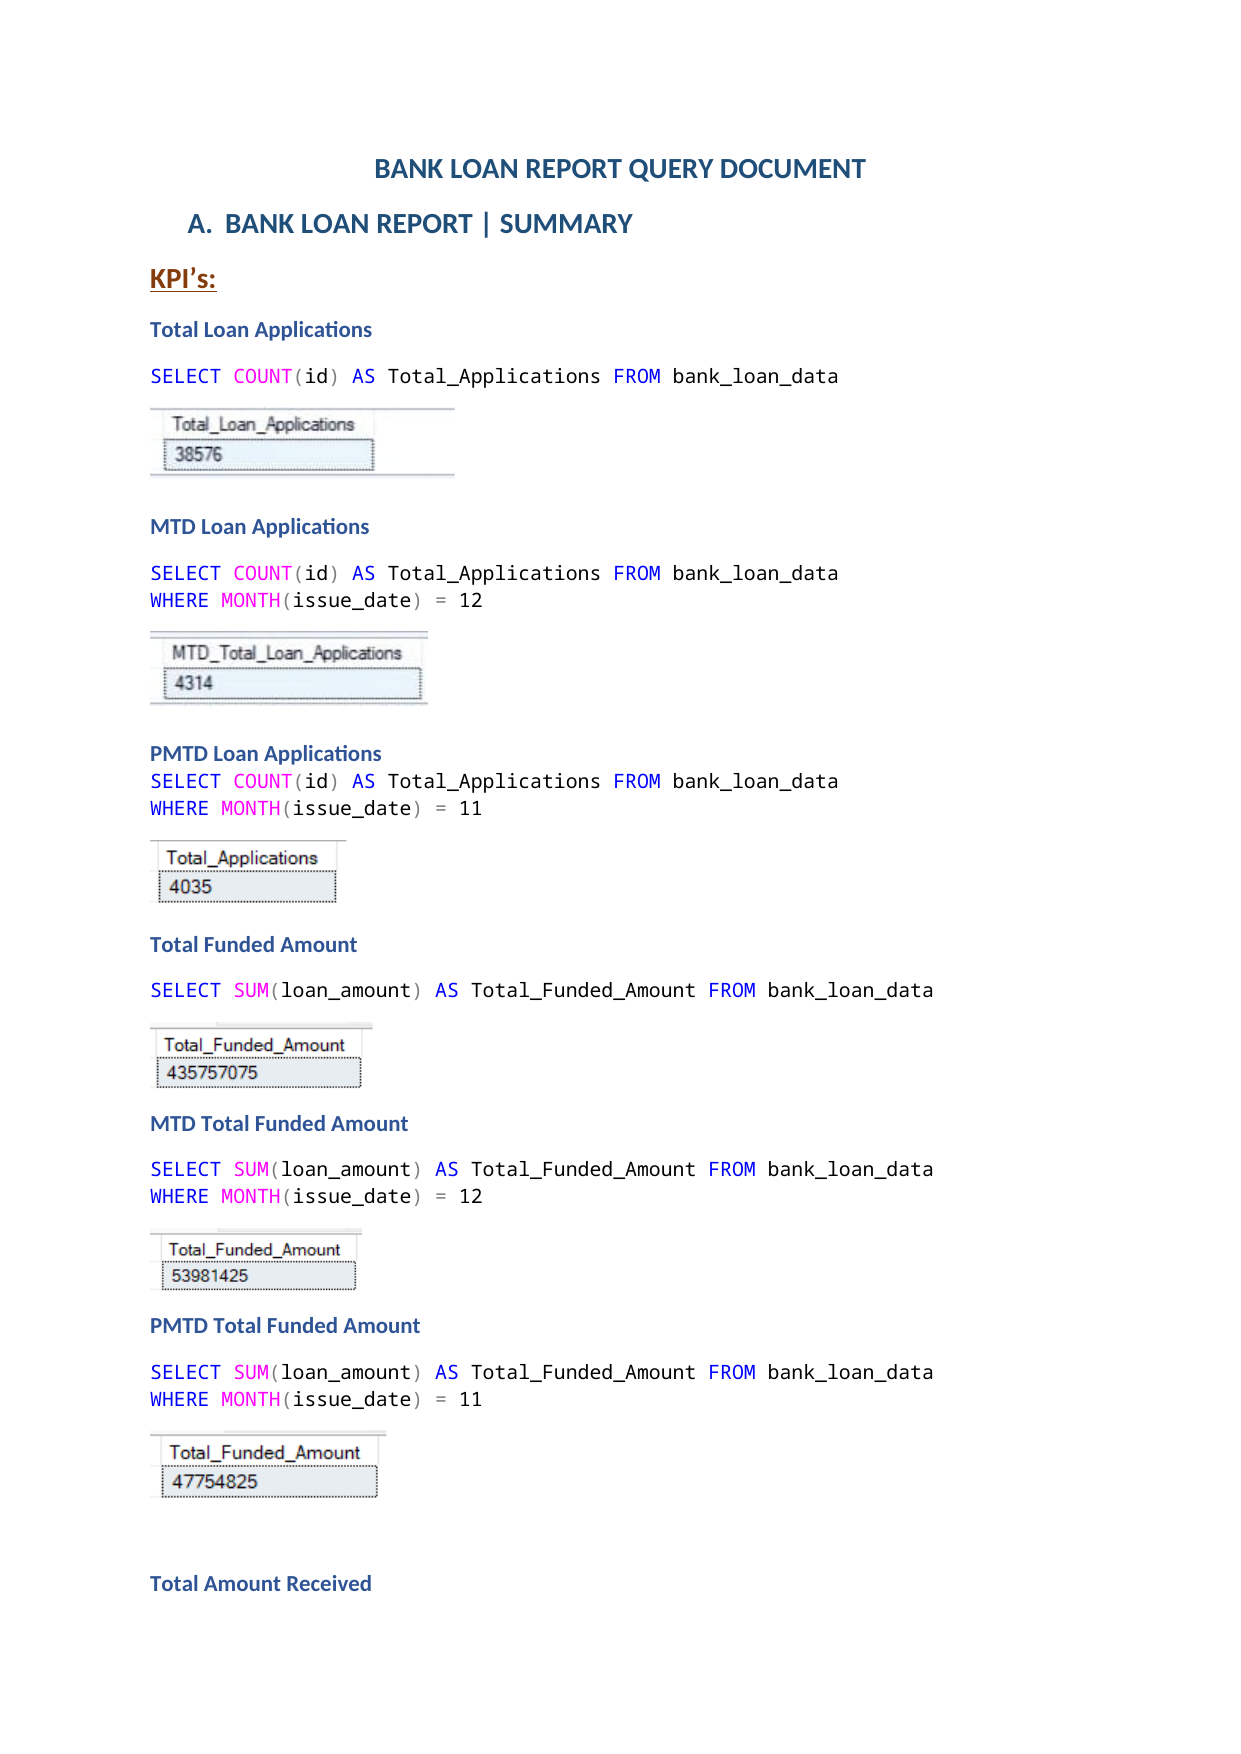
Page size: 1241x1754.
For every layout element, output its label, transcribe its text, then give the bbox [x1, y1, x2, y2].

text WHERE MONTH(issue_date) = 12 [150, 586, 1090, 613]
text MTD Loan Applications [150, 512, 1090, 540]
text SELECT SUM(loan_amount) AS Total_Funded_Amount FROM bank_loan_data [150, 977, 1090, 1004]
text WHERE MONTH(issue_date) = 12 [150, 1183, 1090, 1210]
text WHERE MONTH(issue_date) = 11 [150, 794, 1090, 821]
text SELECT SUM(loan_amount) AS Total_Funded_Amount FROM bank_loan_data [150, 1156, 1090, 1183]
picture [150, 631, 429, 706]
text Total Funded Amount [150, 930, 1090, 958]
text PMTD Total Funded Amount [150, 1311, 1090, 1339]
text PMTD Loan Applications SELECT COUNT(id) AS Total_Applications FROM bank_loan_data [150, 739, 1090, 794]
text SELECT COUNT(id) AS Total_Applications FROM bank_loan_data [150, 559, 1090, 586]
text SELECT COUNT(id) AS Total_Applications FROM bank_loan_data [150, 362, 1090, 389]
text Total Loan Applications [150, 315, 1090, 343]
picture [150, 1430, 387, 1504]
picture [150, 840, 347, 912]
text Total Amount Received [150, 1569, 1090, 1597]
text SELECT SUM(loan_amount) AS Total_Funded_Amount FROM bank_loan_data [150, 1358, 1090, 1385]
picture [150, 1022, 373, 1091]
picture [150, 1228, 363, 1293]
picture [150, 407, 455, 479]
text KPI’s: [150, 260, 1090, 296]
text MTD Total Funded Amount [150, 1109, 1090, 1137]
list BANK LOAN REPORT | SUMMARY [187, 205, 1090, 241]
text WHERE MONTH(issue_date) = 11 [150, 1385, 1090, 1412]
text BANK LOAN REPORT QUERY DOCUMENT [150, 150, 1090, 186]
